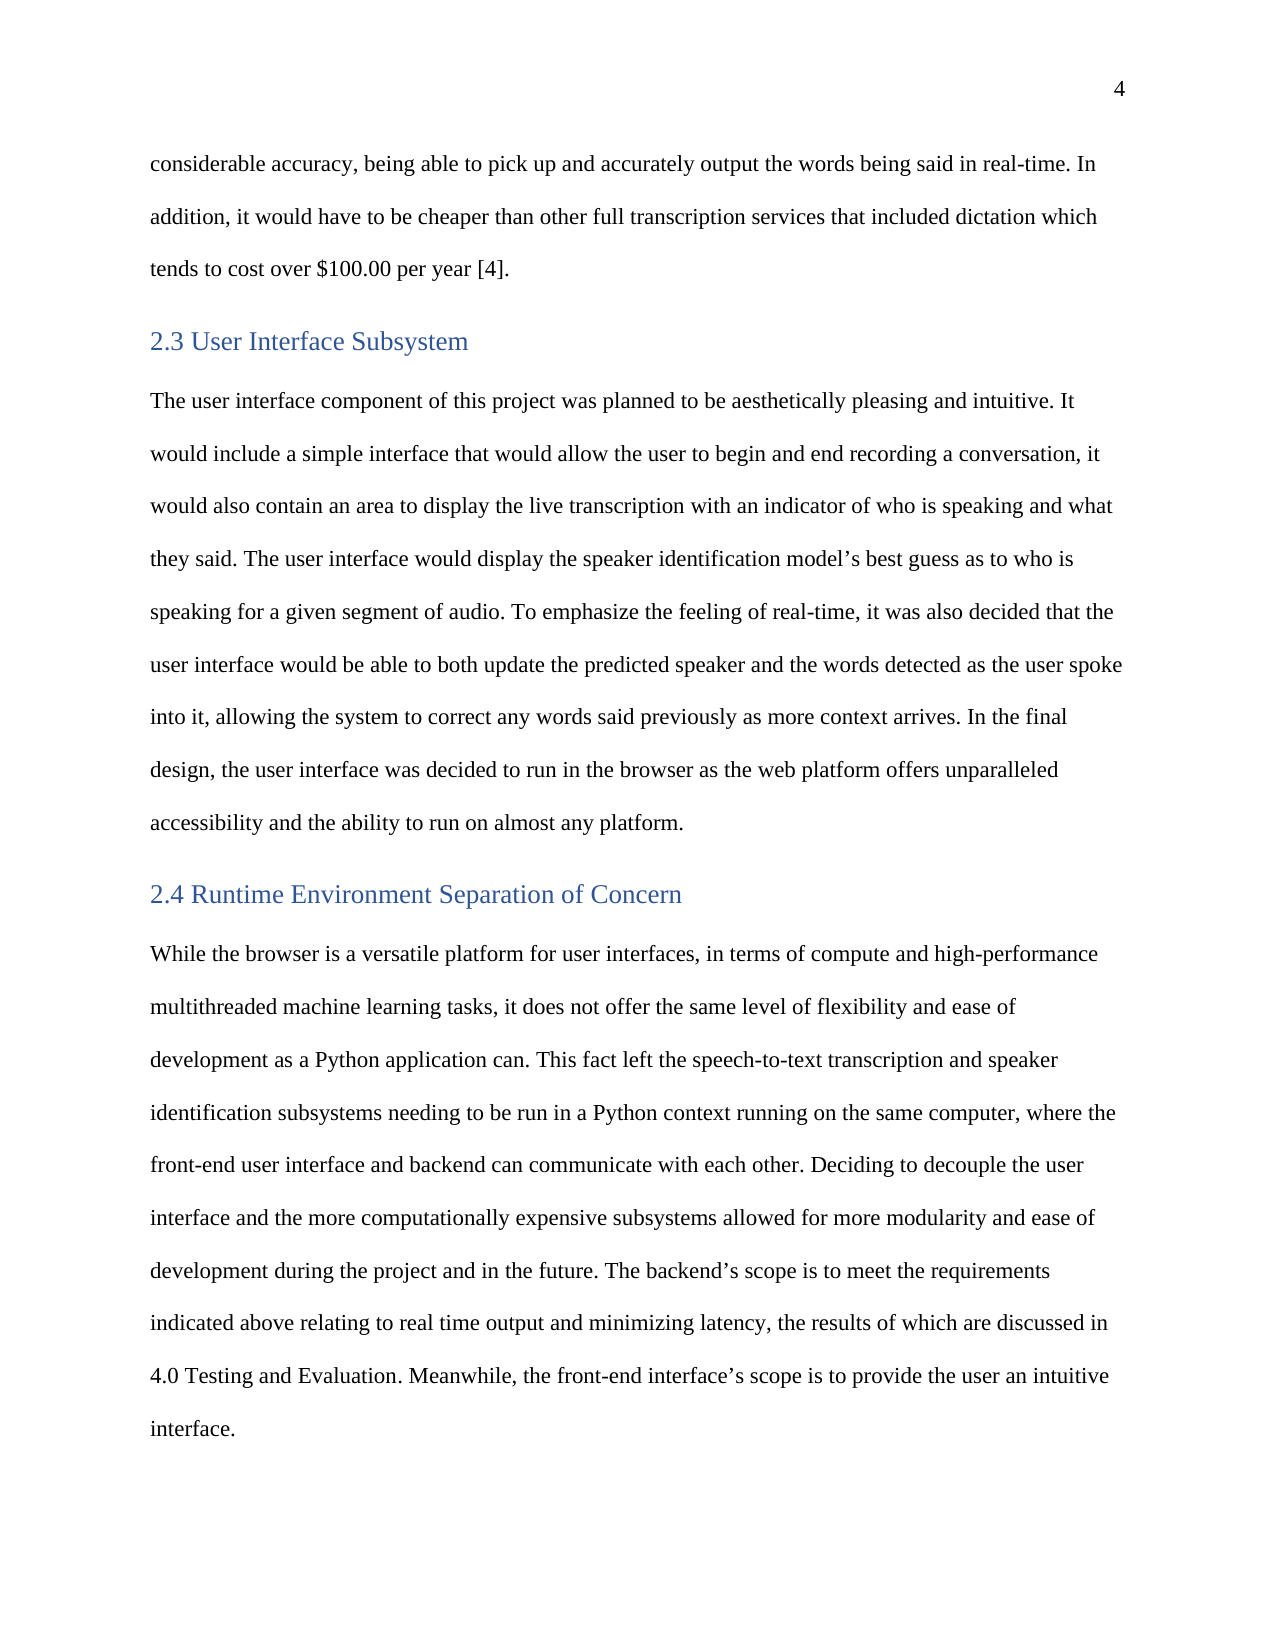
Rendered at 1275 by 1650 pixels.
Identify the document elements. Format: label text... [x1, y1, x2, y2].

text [150, 150, 1125, 282]
subtitle 2.3 User Interface Subsystem [150, 325, 1125, 356]
subtitle 2.4 Runtime Environment Separation of Concern [150, 878, 1125, 909]
text While the browser is a versatile platform for user interfaces, in terms of compute and high-performance multithreaded machine learning tasks, it does not offer the same level of flexibility and ease of development as a Python application can. This fact left the speech-to-text transcription and speaker identification subsystems needing to be run in a Python context running on the same computer, where the front-end user interface and backend can communicate with each other. Deciding to decouple the user interface and the more computationally expensive subsystems allowed for more modularity and ease of development during the project and in the future. The backend’s scope is to meet the requirements indicated above relating to real time output and minimizing latency, the results of which are discussed in 4.0 Testing and Evaluation. Meanwhile, the front-end interface’s scope is to provide the user an intuitive interface. [150, 940, 1125, 1441]
text The user interface component of this project was planned to be aesthetically pleasing and intuitive. It would include a simple interface that would allow the user to begin and end recording a conversation, it would also contain an area to display the live transcription with an indicator of who is speaking and what they said. The user interface would display the speaker identification model’s best guess as to who is speaking for a given segment of audio. To emphasize the feeling of real-time, it was also decided that the user interface would be able to both update the predicted speaker and the words detected as the user spoke into it, allowing the system to correct any words said previously as more context arrives. In the final design, the user interface was decided to run in the browser as the web platform offers unparalleled accessibility and the ability to run on almost any platform. [150, 387, 1125, 835]
